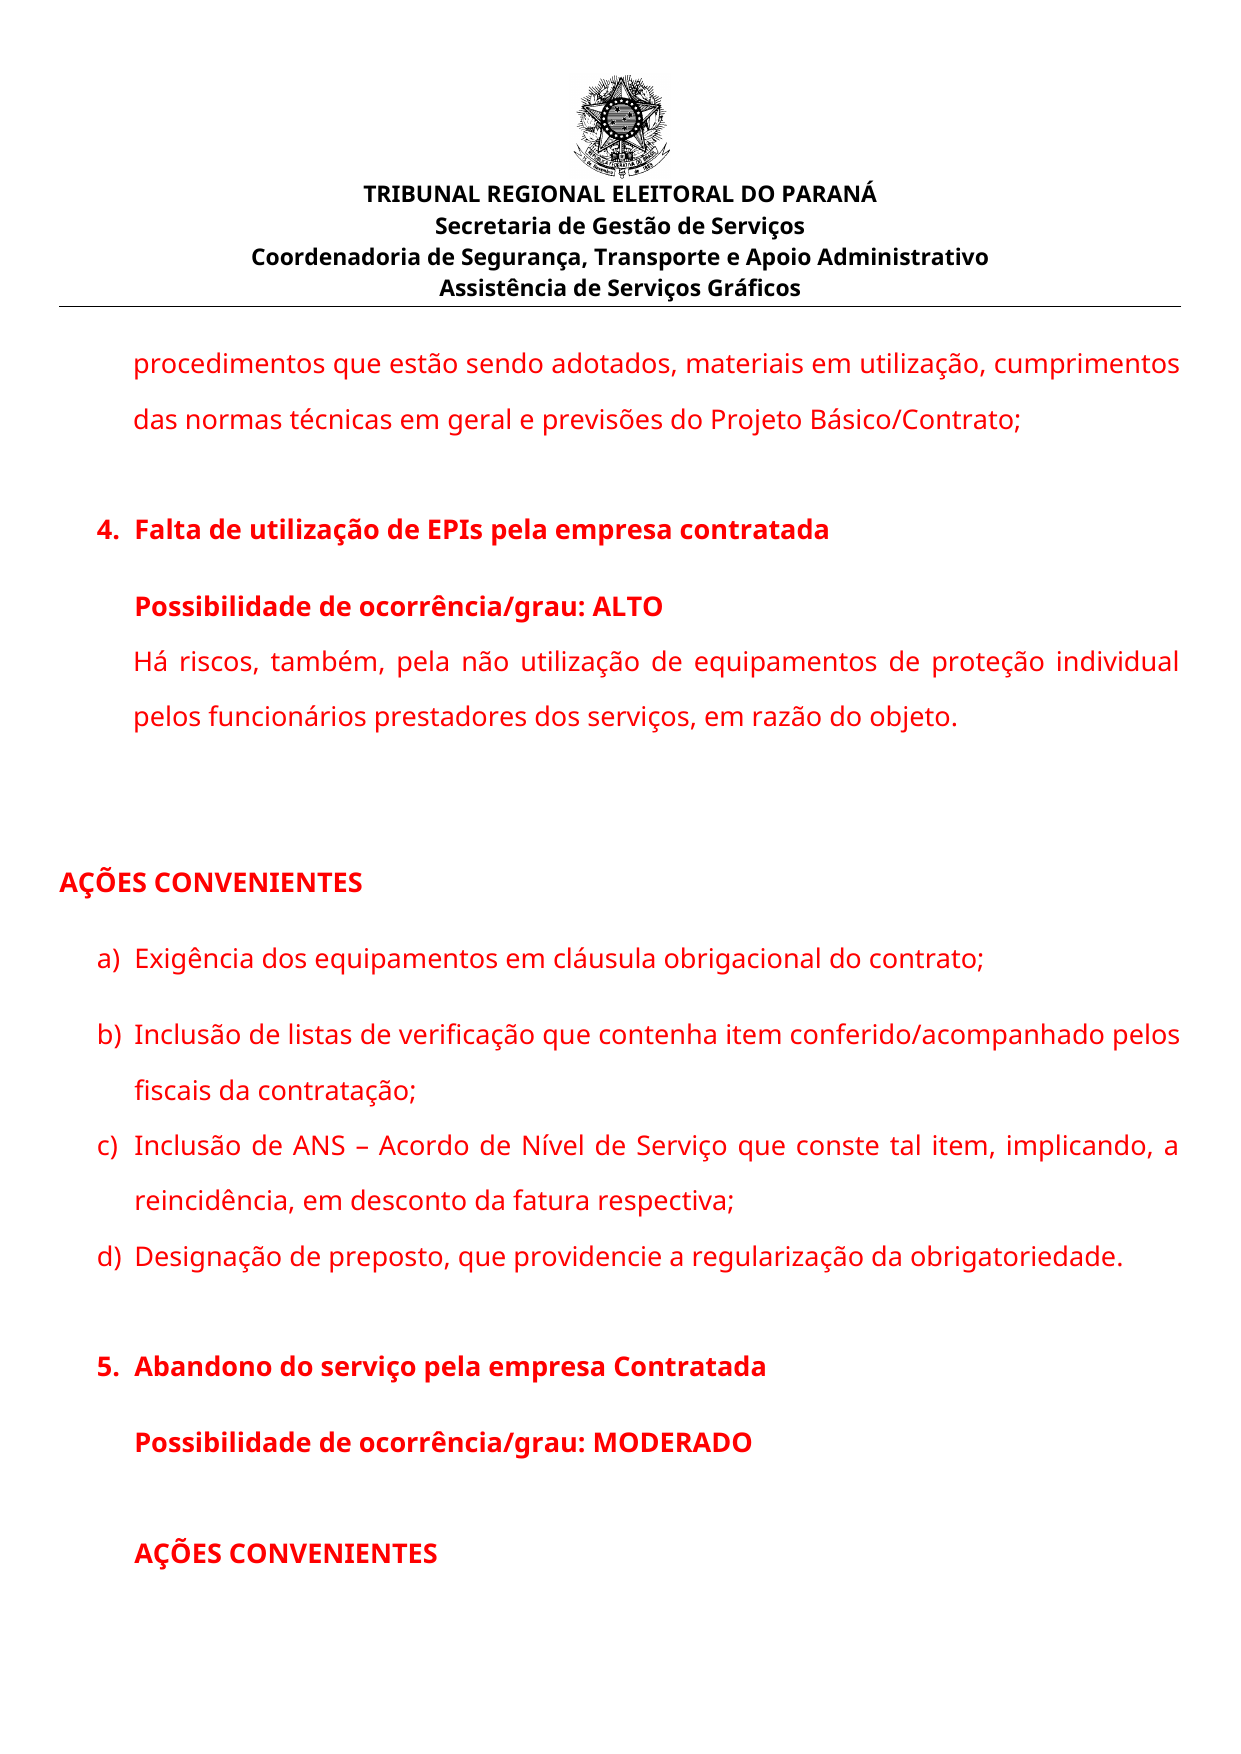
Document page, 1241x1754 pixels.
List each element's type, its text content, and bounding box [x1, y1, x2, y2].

list Designação de preposto, que providencie a regularização da obrigatoriedade. [97, 1237, 1181, 1274]
text AÇÕES CONVENIENTES [134, 1534, 1181, 1571]
text Possibilidade de ocorrência/grau: ALTO [134, 587, 1181, 624]
picture [569, 73, 672, 179]
list Exigência dos equipamentos em cláusula obrigacional do contrato; [97, 940, 1181, 977]
list Inclusão de listas de verificação que contenha item conferido/acompanhado pelos fiscais da contratação; [97, 1016, 1181, 1108]
list Falta de utilização de EPIs pela empresa contratada [97, 511, 1181, 548]
text AÇÕES CONVENIENTES [59, 863, 1181, 900]
list Inclusão de ANS – Acordo de Nível de Serviço que conste tal item, implicando, a reincidência, em desconto da fatura respectiva; [97, 1126, 1181, 1219]
text Possibilidade de ocorrência/grau: MODERADO [134, 1424, 1181, 1461]
text Há riscos, também, pela não utilização de equipamentos de proteção individual pelos funcionários prestadores dos serviços, em razão do objeto. [133, 642, 1181, 734]
list Abandono do serviço pela empresa Contratada [97, 1348, 1181, 1384]
